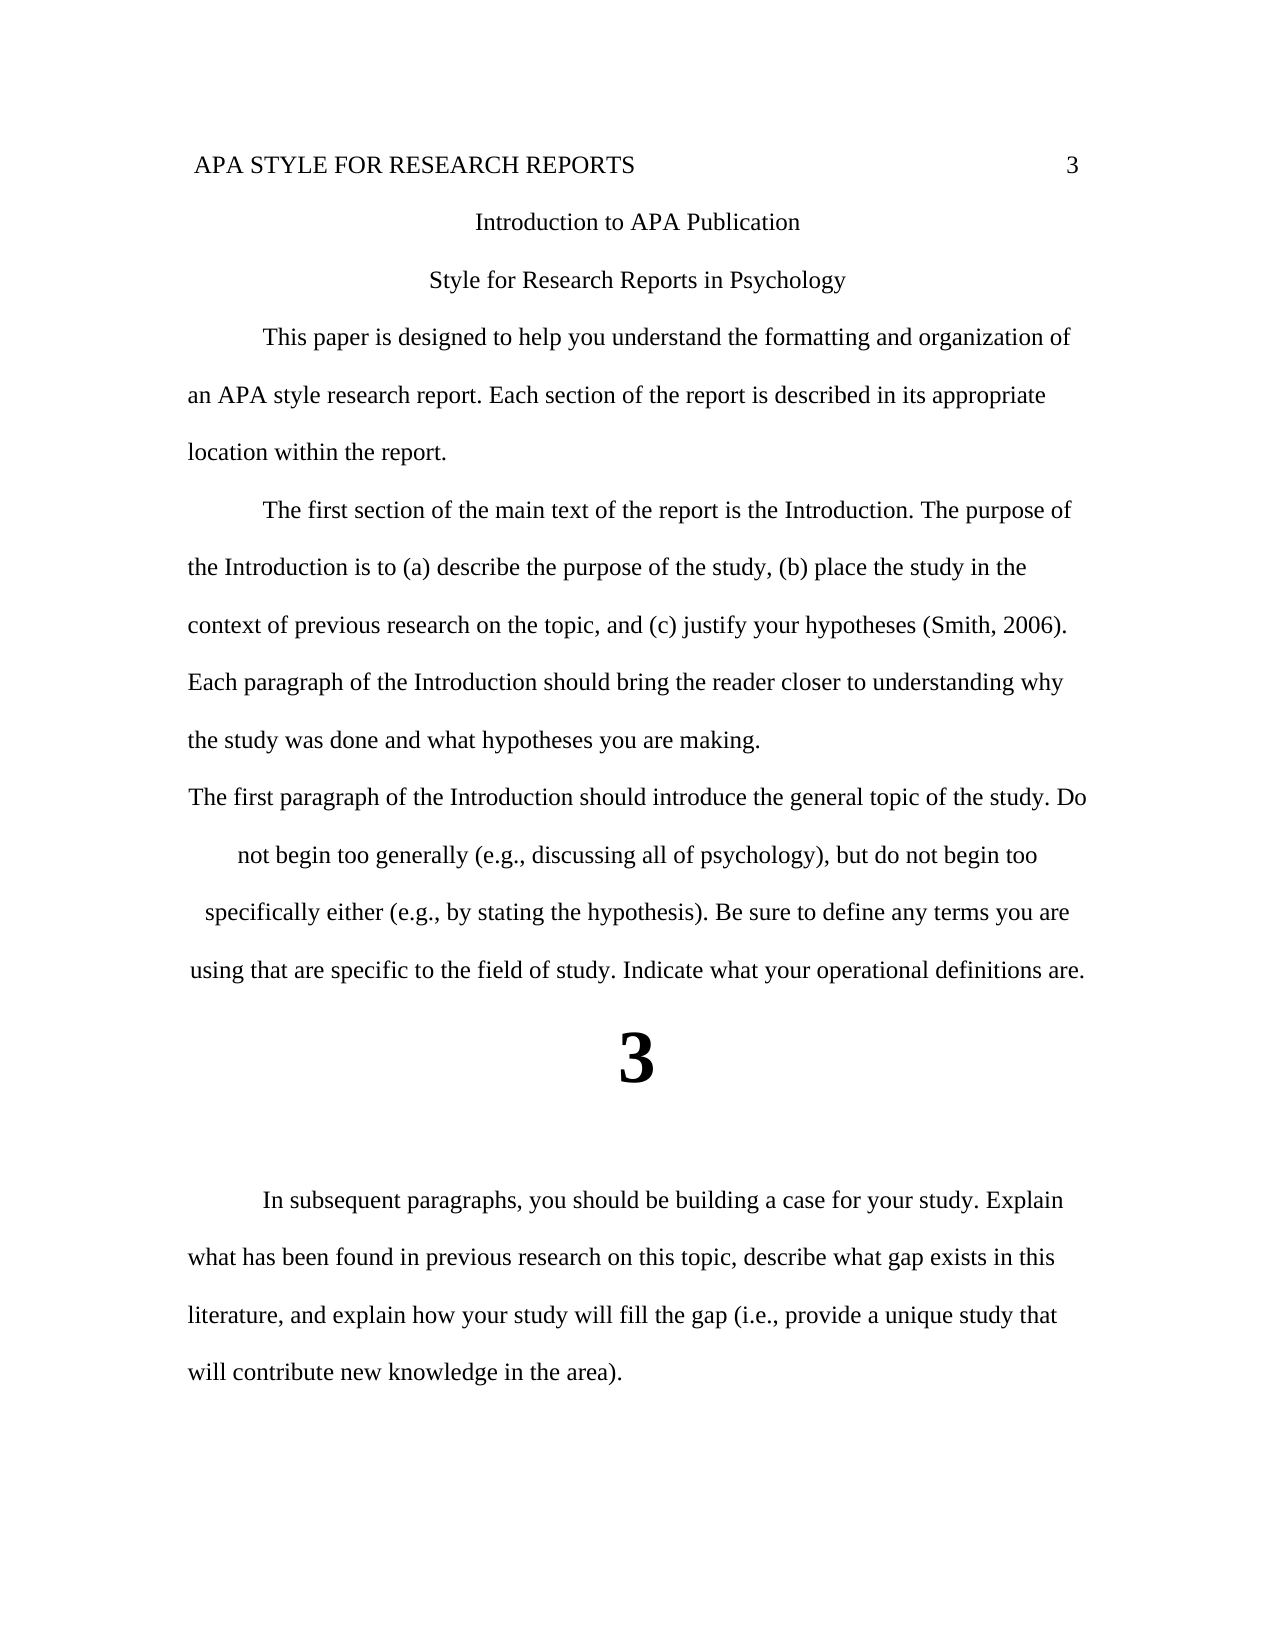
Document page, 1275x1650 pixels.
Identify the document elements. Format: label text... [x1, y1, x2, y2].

text Style for Research Reports in Psychology [187, 265, 1087, 294]
text In subsequent paragraphs, you should be building a case for your study. Explain what has been found in previous research on this topic, describe what gap exists in this literature, and explain how your study will fill the gap (i.e., provide a unique study that will contribute new knowledge in the area). [187, 1185, 1087, 1386]
text The first paragraph of the Introduction should introduce the general topic of the study. Do not begin too generally (e.g., discussing all of psychology), but do not begin too specifically either (e.g., by stating the hypothesis). Be sure to define any terms you are using that are specific to the field of study. Indicate what your operational definitions are. [187, 782, 1087, 984]
text APA STYLE FOR RESEARCH REPORTS 3 [187, 150, 1087, 179]
text Introduction to APA Publication [187, 207, 1087, 236]
text 3 [187, 1012, 1087, 1099]
text The first section of the main text of the report is the Introduction. The purpose of the Introduction is to (a) describe the purpose of the study, (b) place the study in the context of previous research on the topic, and (c) justify your hypotheses (Smith, 2006). Each paragraph of the Introduction should bring the reader closer to understanding why the study was done and what hypotheses you are making. [187, 495, 1087, 754]
text This paper is designed to help you understand the formatting and organization of an APA style research report. Each section of the report is described in its appropriate location within the report. [187, 322, 1087, 466]
